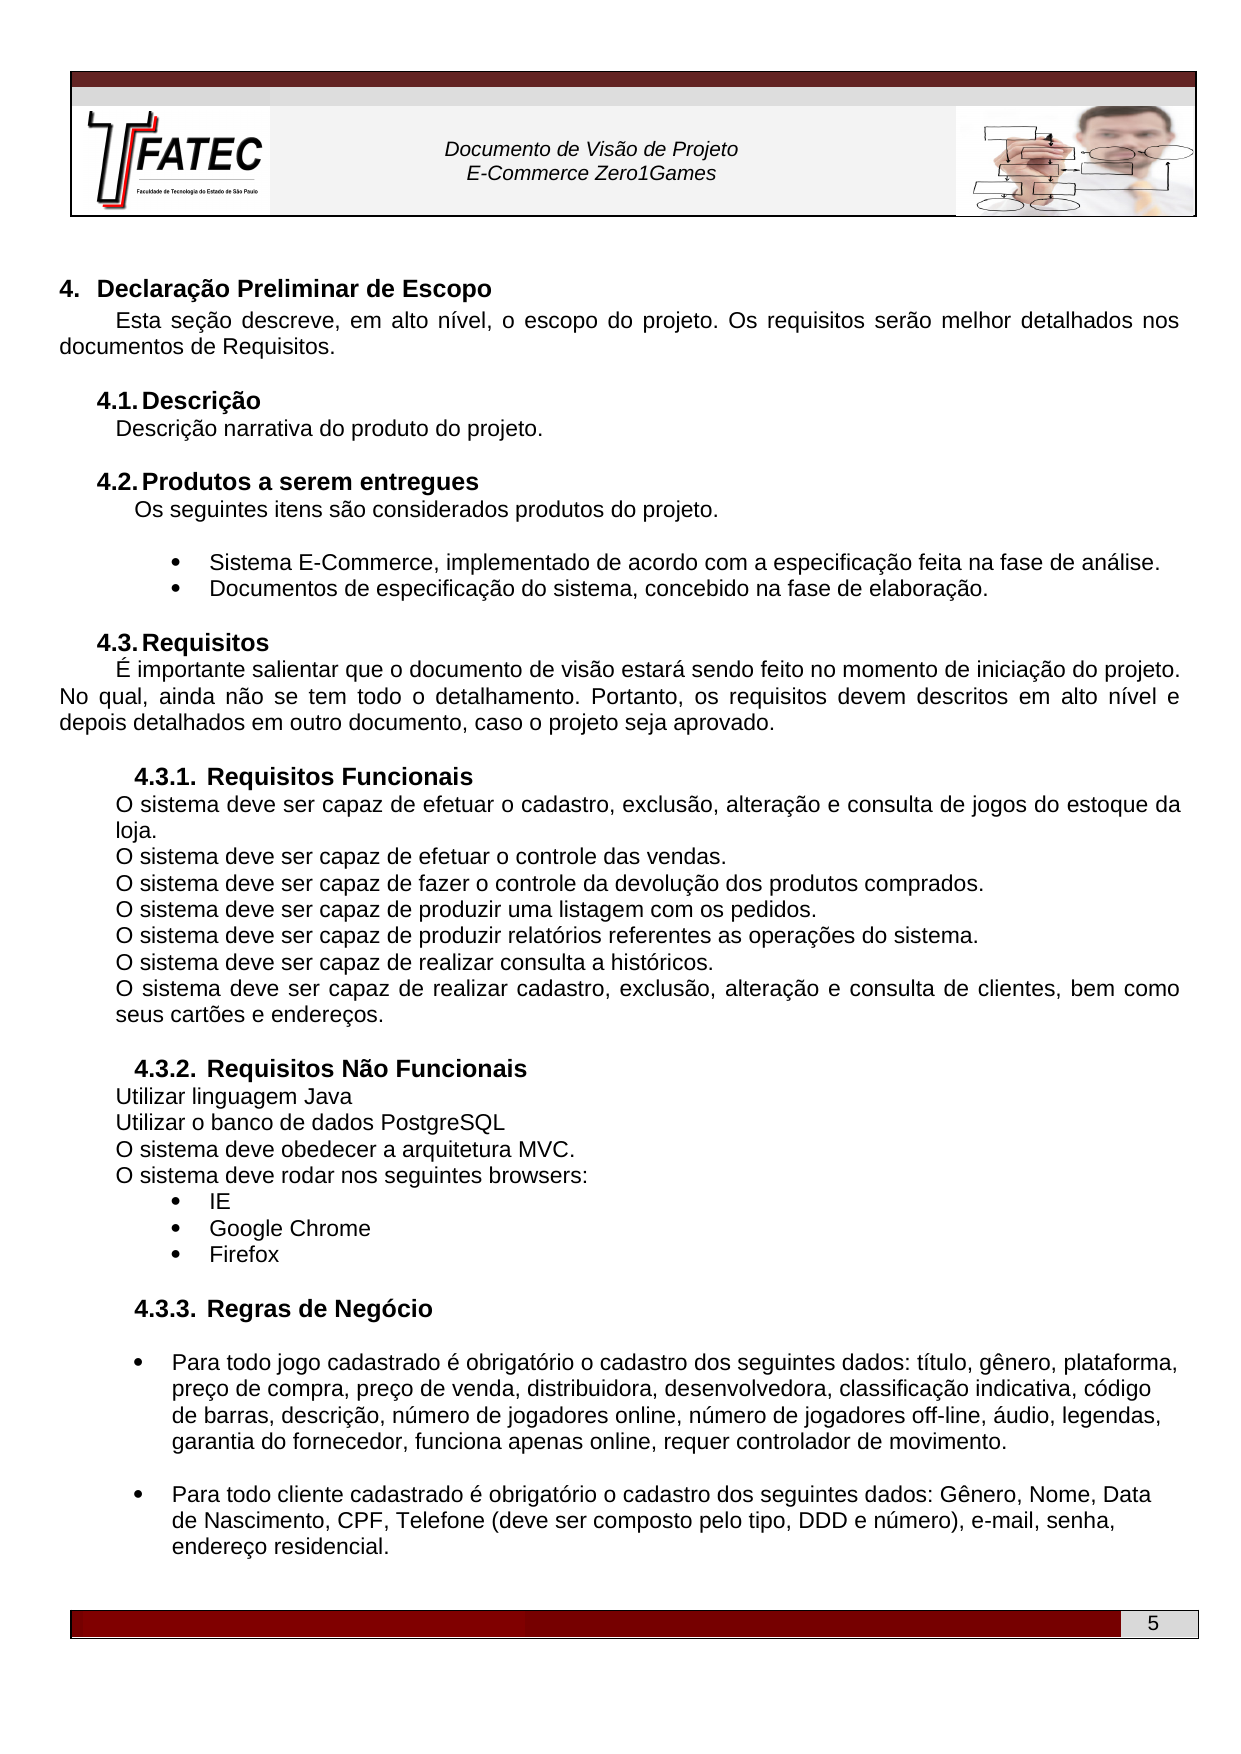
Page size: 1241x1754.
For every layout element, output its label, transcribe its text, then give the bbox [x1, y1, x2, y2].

picture [82, 110, 270, 213]
text Esta seção descreve, em alto nível, o escopo do projeto. Os requisitos serão melhor detalhados nos documentos de Requisitos. [59, 307, 1181, 359]
text O sistema deve ser capaz de produzir relatórios referentes as operações do sistema. [59, 922, 1181, 949]
list Requisitos Não Funcionais [134, 1054, 1181, 1083]
list Para todo jogo cadastrado é obrigatório o cadastro dos seguintes dados: título, gênero, plataforma, preço de compra, preço de venda, distribuidora, desenvolvedora, classificação indicativa, código de barras, descrição, número de jogadores online, número de jogadores off-line, áudio, legendas, garantia do fornecedor, funciona apenas online, requer controlador de movimento. [134, 1349, 1181, 1454]
text O sistema deve ser capaz de efetuar o cadastro, exclusão, alteração e consulta de jogos do estoque da loja. [115, 791, 1181, 843]
text O sistema deve ser capaz de realizar consulta a históricos. [59, 949, 1181, 975]
list Google Chrome [172, 1215, 1181, 1241]
picture [956, 106, 1194, 216]
list Documentos de especificação do sistema, concebido na fase de elaboração. [172, 575, 1181, 601]
text Utilizar o banco de dados PostgreSQL [59, 1109, 1181, 1136]
list Firefox [172, 1241, 1181, 1267]
list IE [172, 1188, 1181, 1215]
text O sistema deve ser capaz de produzir uma listagem com os pedidos. [59, 896, 1181, 922]
text Declaração Preliminar de Escopo [59, 274, 1181, 302]
text Os seguintes itens são considerados produtos do projeto. [59, 496, 1181, 522]
list Regras de Negócio [134, 1294, 1181, 1322]
list Requisitos Funcionais [134, 762, 1181, 791]
text Descrição narrativa do produto do projeto. [59, 414, 1181, 441]
text É importante salientar que o documento de visão estará sendo feito no momento de iniciação do projeto. No qual, ainda não se tem todo o detalhamento. Portanto, os requisitos devem descritos em alto nível e depois detalhados em outro documento, caso o projeto seja aprovado. [59, 656, 1181, 736]
text O sistema deve ser capaz de efetuar o controle das vendas. [59, 843, 1181, 870]
list Para todo cliente cadastrado é obrigatório o cadastro dos seguintes dados: Gênero, Nome, Data de Nascimento, CPF, Telefone (deve ser composto pelo tipo, DDD e número), e-mail, senha, endereço residencial. [134, 1481, 1181, 1560]
text Descrição [97, 386, 1181, 414]
text O sistema deve ser capaz de fazer o controle da devolução dos produtos comprados. [59, 870, 1181, 896]
text Utilizar linguagem Java [59, 1083, 1181, 1109]
text O sistema deve rodar nos seguintes browsers: [59, 1162, 1181, 1188]
list Sistema E-Commerce, implementado de acordo com a especificação feita na fase de análise. [172, 549, 1181, 575]
text O sistema deve obedecer a arquitetura MVC. [59, 1136, 1181, 1162]
text Produtos a serem entregues [97, 467, 1181, 496]
text Requisitos [97, 628, 1181, 656]
text O sistema deve ser capaz de realizar cadastro, exclusão, alteração e consulta de clientes, bem como seus cartões e endereços. [115, 975, 1181, 1028]
